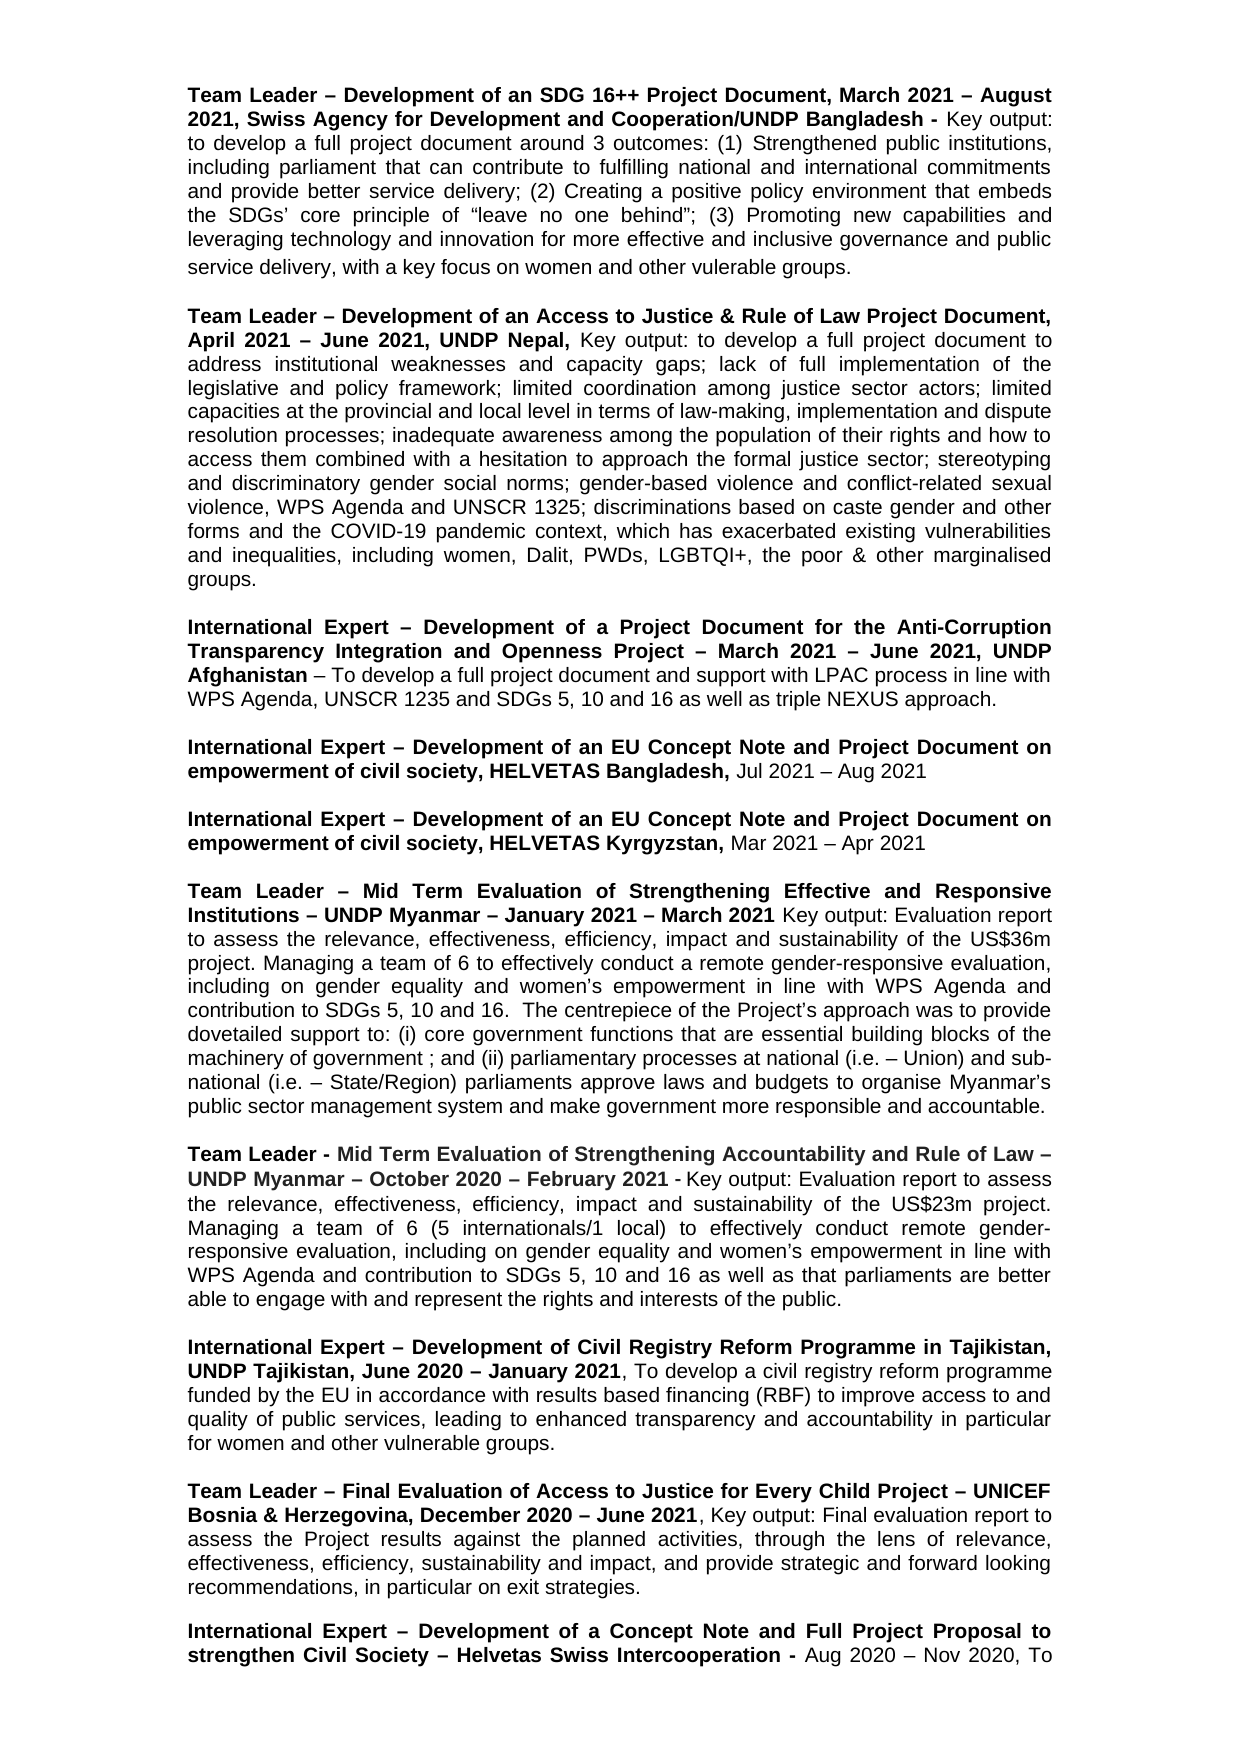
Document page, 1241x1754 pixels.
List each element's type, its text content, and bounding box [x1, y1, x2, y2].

text International Expert – Development of a Project Document for the Anti-Corruption Transparency Integration and Openness Project – March 2021 – June 2021, UNDP Afghanistan – To develop a full project document and support with LPAC process in line with WPS Agenda, UNSCR 1235 and SDGs 5, 10 and 16 as well as triple NEXUS approach. [187, 615, 1053, 711]
text International Expert – Development of an EU Concept Note and Project Document on empowerment of civil society, HELVETAS Bangladesh, Jul 2021 – Aug 2021 [187, 735, 1053, 783]
text International Expert – Development of an EU Concept Note and Project Document on empowerment of civil society, HELVETAS Kyrgyzstan, Mar 2021 – Apr 2021 [187, 807, 1053, 854]
text Team Leader – Development of an Access to Justice & Rule of Law Project Document, April 2021 – June 2021, UNDP Nepal, Key output: to develop a full project document to address institutional weaknesses and capacity gaps; lack of full implementation of the legislative and policy framework; limited coordination among justice sector actors; limited capacities at the provincial and local level in terms of law-making, implementation and dispute resolution processes; inadequate awareness among the population of their rights and how to access them combined with a hesitation to approach the formal justice sector; stereotyping and discriminatory gender social norms; gender-based violence and conflict-related sexual violence, WPS Agenda and UNSCR 1325; discriminations based on caste gender and other forms and the COVID-19 pandemic context, which has exacerbated existing vulnerabilities and inequalities, including women, Dalit, PWDs, LGBTQI+, the poor & other marginalised groups. [187, 303, 1053, 591]
text Team Leader – Mid Term Evaluation of Strengthening Effective and Responsive Institutions – UNDP Myanmar – January 2021 – March 2021 Key output: Evaluation report to assess the relevance, effectiveness, efficiency, impact and sustainability of the US$36m project. Managing a team of 6 to effectively conduct a remote gender-responsive evaluation, including on gender equality and women’s empowerment in line with WPS Agenda and contribution to SDGs 5, 10 and 16. The centrepiece of the Project’s approach was to provide dovetailed support to: (i) core government functions that are essential building blocks of the machinery of government ; and (ii) parliamentary processes at national (i.e. – Union) and sub-national (i.e. – State/Region) parliaments approve laws and budgets to organise Myanmar’s public sector management system and make government more responsible and accountable. [187, 878, 1053, 1118]
text Team Leader – Final Evaluation of Access to Justice for Every Child Project – UNICEF Bosnia & Herzegovina, December 2020 – June 2021, Key output: Final evaluation report to assess the Project results against the planned activities, through the lens of relevance, effectiveness, efficiency, sustainability and impact, and provide strategic and forward looking recommendations, in particular on exit strategies. [187, 1479, 1053, 1599]
text Team Leader – Development of an SDG 16++ Project Document, March 2021 – August 2021, Swiss Agency for Development and Cooperation/UNDP Bangladesh - Key output: to develop a full project document around 3 outcomes: (1) Strengthened public institutions, including parliament that can contribute to fulfilling national and international commitments and provide better service delivery; (2) Creating a positive policy environment that embeds the SDGs’ core principle of “leave no one behind”; (3) Promoting new capabilities and leveraging technology and innovation for more effective and inclusive governance and public service delivery, with a key focus on women and other vulerable groups. [187, 83, 1053, 279]
text Team Leader - Mid Term Evaluation of Strengthening Accountability and Rule of Law – UNDP Myanmar – October 2020 – February 2021 - Key output: Evaluation report to assess the relevance, effectiveness, efficiency, impact and sustainability of the US$23m project. Managing a team of 6 (5 internationals/1 local) to effectively conduct remote gender-responsive evaluation, including on gender equality and women’s empowerment in line with WPS Agenda and contribution to SDGs 5, 10 and 16 as well as that parliaments are better able to engage with and represent the rights and interests of the public. [187, 1142, 1053, 1311]
text International Expert – Development of Civil Registry Reform Programme in Tajikistan, UNDP Tajikistan, June 2020 – January 2021, To develop a civil registry reform programme funded by the EU in accordance with results based financing (RBF) to improve access to and quality of public services, leading to enhanced transparency and accountability in particular for women and other vulnerable groups. [187, 1335, 1053, 1455]
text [187, 1619, 1053, 1667]
